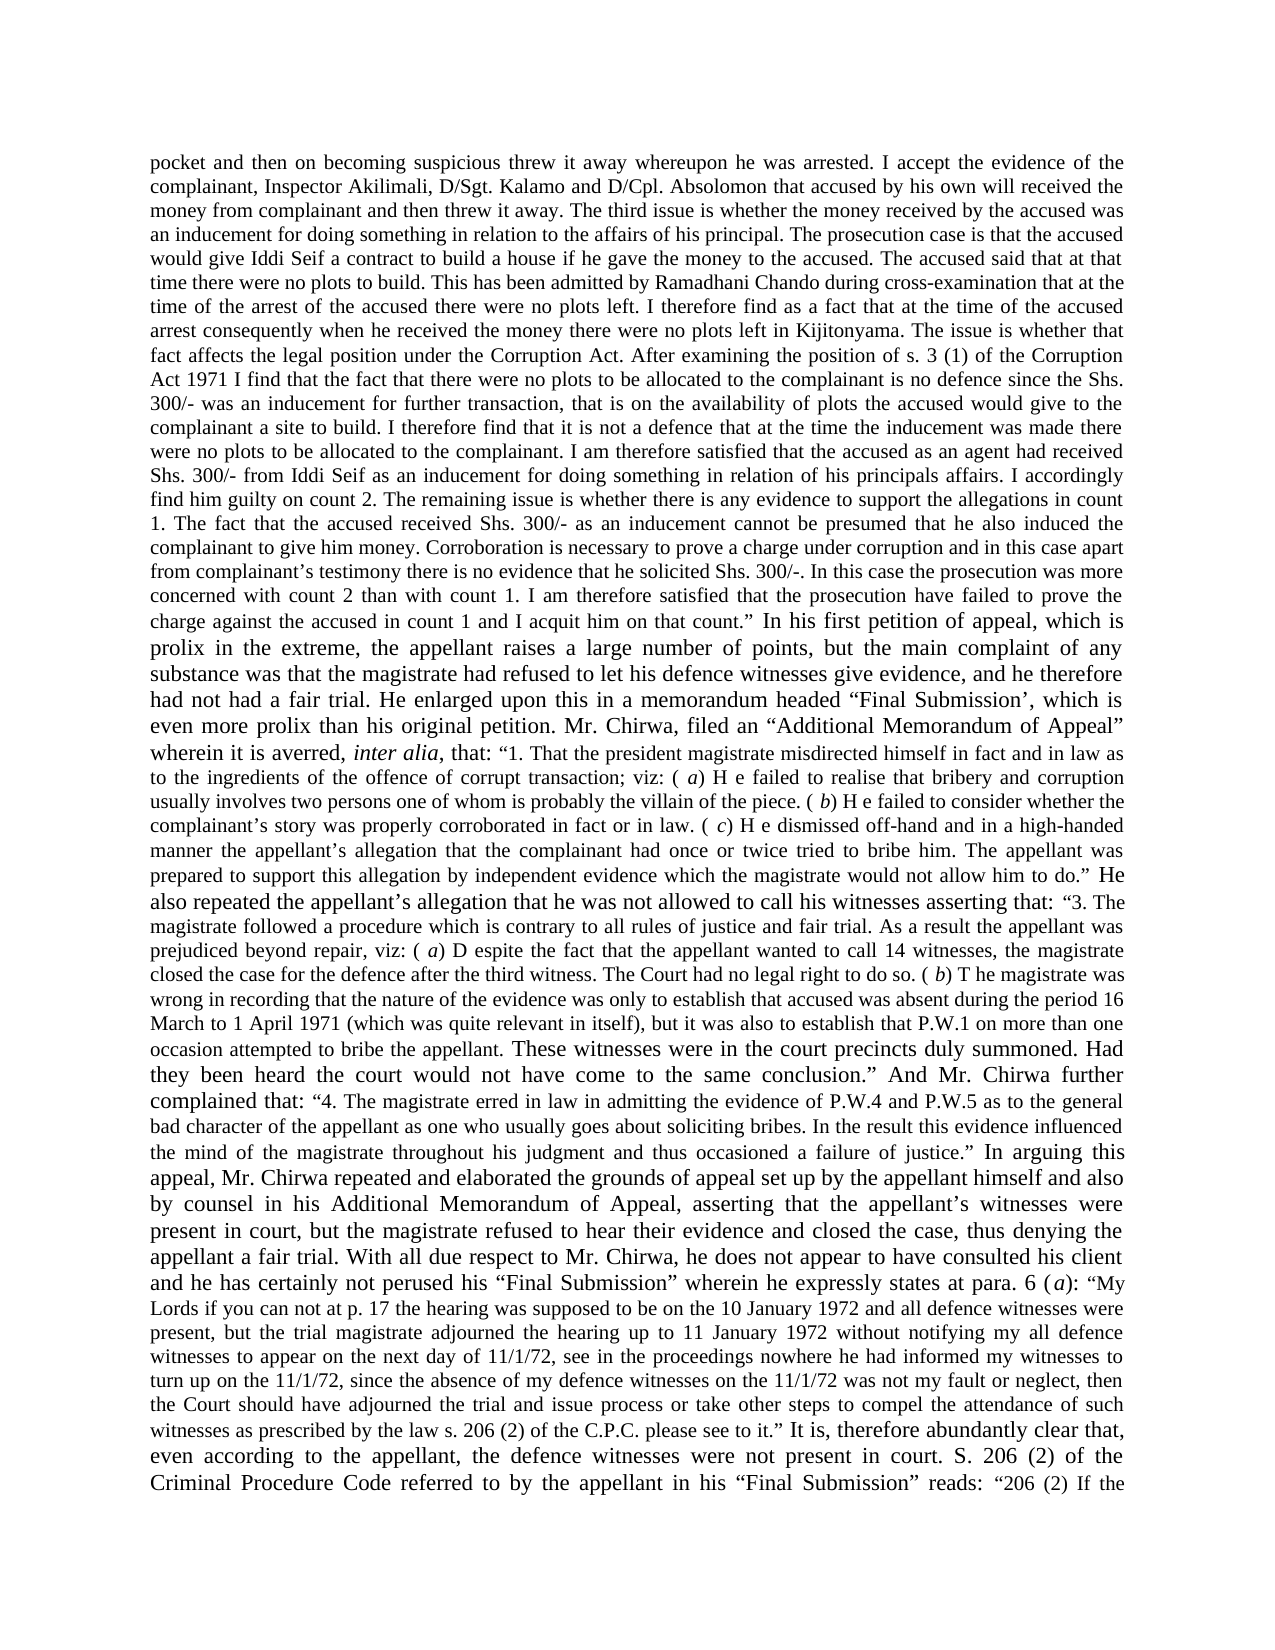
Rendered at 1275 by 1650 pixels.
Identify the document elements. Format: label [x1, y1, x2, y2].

text [150, 150, 1125, 1495]
